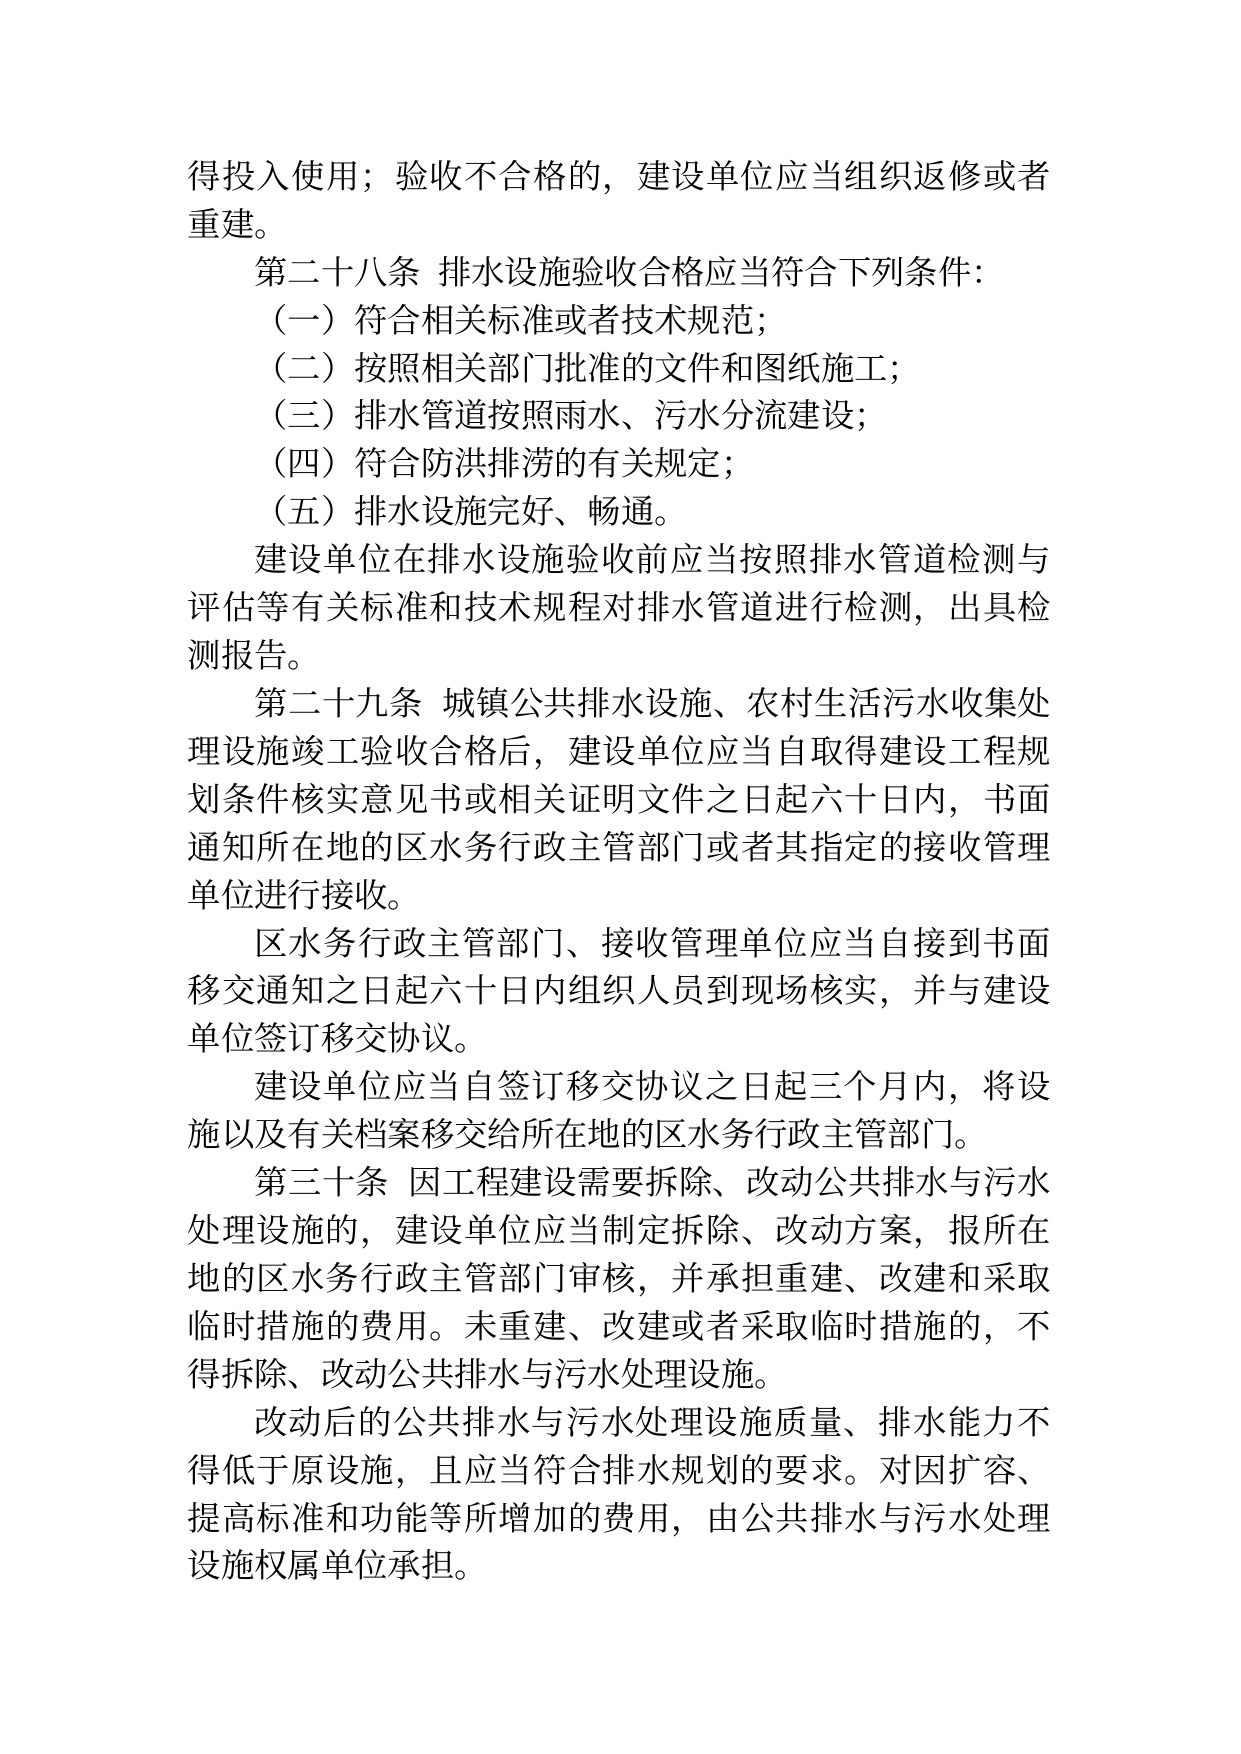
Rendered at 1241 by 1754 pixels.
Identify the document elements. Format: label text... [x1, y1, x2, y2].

text 区水务行政主管部门、接收管理单位应当自接到书面移交通知之日起六十日内组织人员到现场核实，并与建设单位签订移交协议。 [187, 917, 1053, 1060]
text （四）符合防洪排涝的有关规定； [187, 437, 1053, 485]
text 第二十八条 排水设施验收合格应当符合下列条件： [187, 246, 1053, 294]
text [187, 150, 1053, 246]
text 第三十条 因工程建设需要拆除、改动公共排水与污水处理设施的，建设单位应当制定拆除、改动方案，报所在地的区水务行政主管部门审核，并承担重建、改建和采取临时措施的费用。未重建、改建或者采取临时措施的，不得拆除、改动公共排水与污水处理设施。 [187, 1156, 1053, 1396]
text 建设单位应当自签订移交协议之日起三个月内，将设施以及有关档案移交给所在地的区水务行政主管部门。 [187, 1060, 1053, 1156]
text 建设单位在排水设施验收前应当按照排水管道检测与评估等有关标准和技术规程对排水管道进行检测，出具检测报告。 [187, 533, 1053, 677]
text 第二十九条 城镇公共排水设施、农村生活污水收集处理设施竣工验收合格后，建设单位应当自取得建设工程规划条件核实意见书或相关证明文件之日起六十日内，书面通知所在地的区水务行政主管部门或者其指定的接收管理单位进行接收。 [187, 677, 1053, 917]
text （二）按照相关部门批准的文件和图纸施工； [187, 342, 1053, 389]
text 改动后的公共排水与污水处理设施质量、排水能力不得低于原设施，且应当符合排水规划的要求。对因扩容、提高标准和功能等所增加的费用，由公共排水与污水处理设施权属单位承担。 [187, 1396, 1053, 1587]
text （一）符合相关标准或者技术规范； [187, 294, 1053, 342]
text （五）排水设施完好、畅通。 [187, 485, 1053, 533]
text （三）排水管道按照雨水、污水分流建设； [187, 389, 1053, 437]
